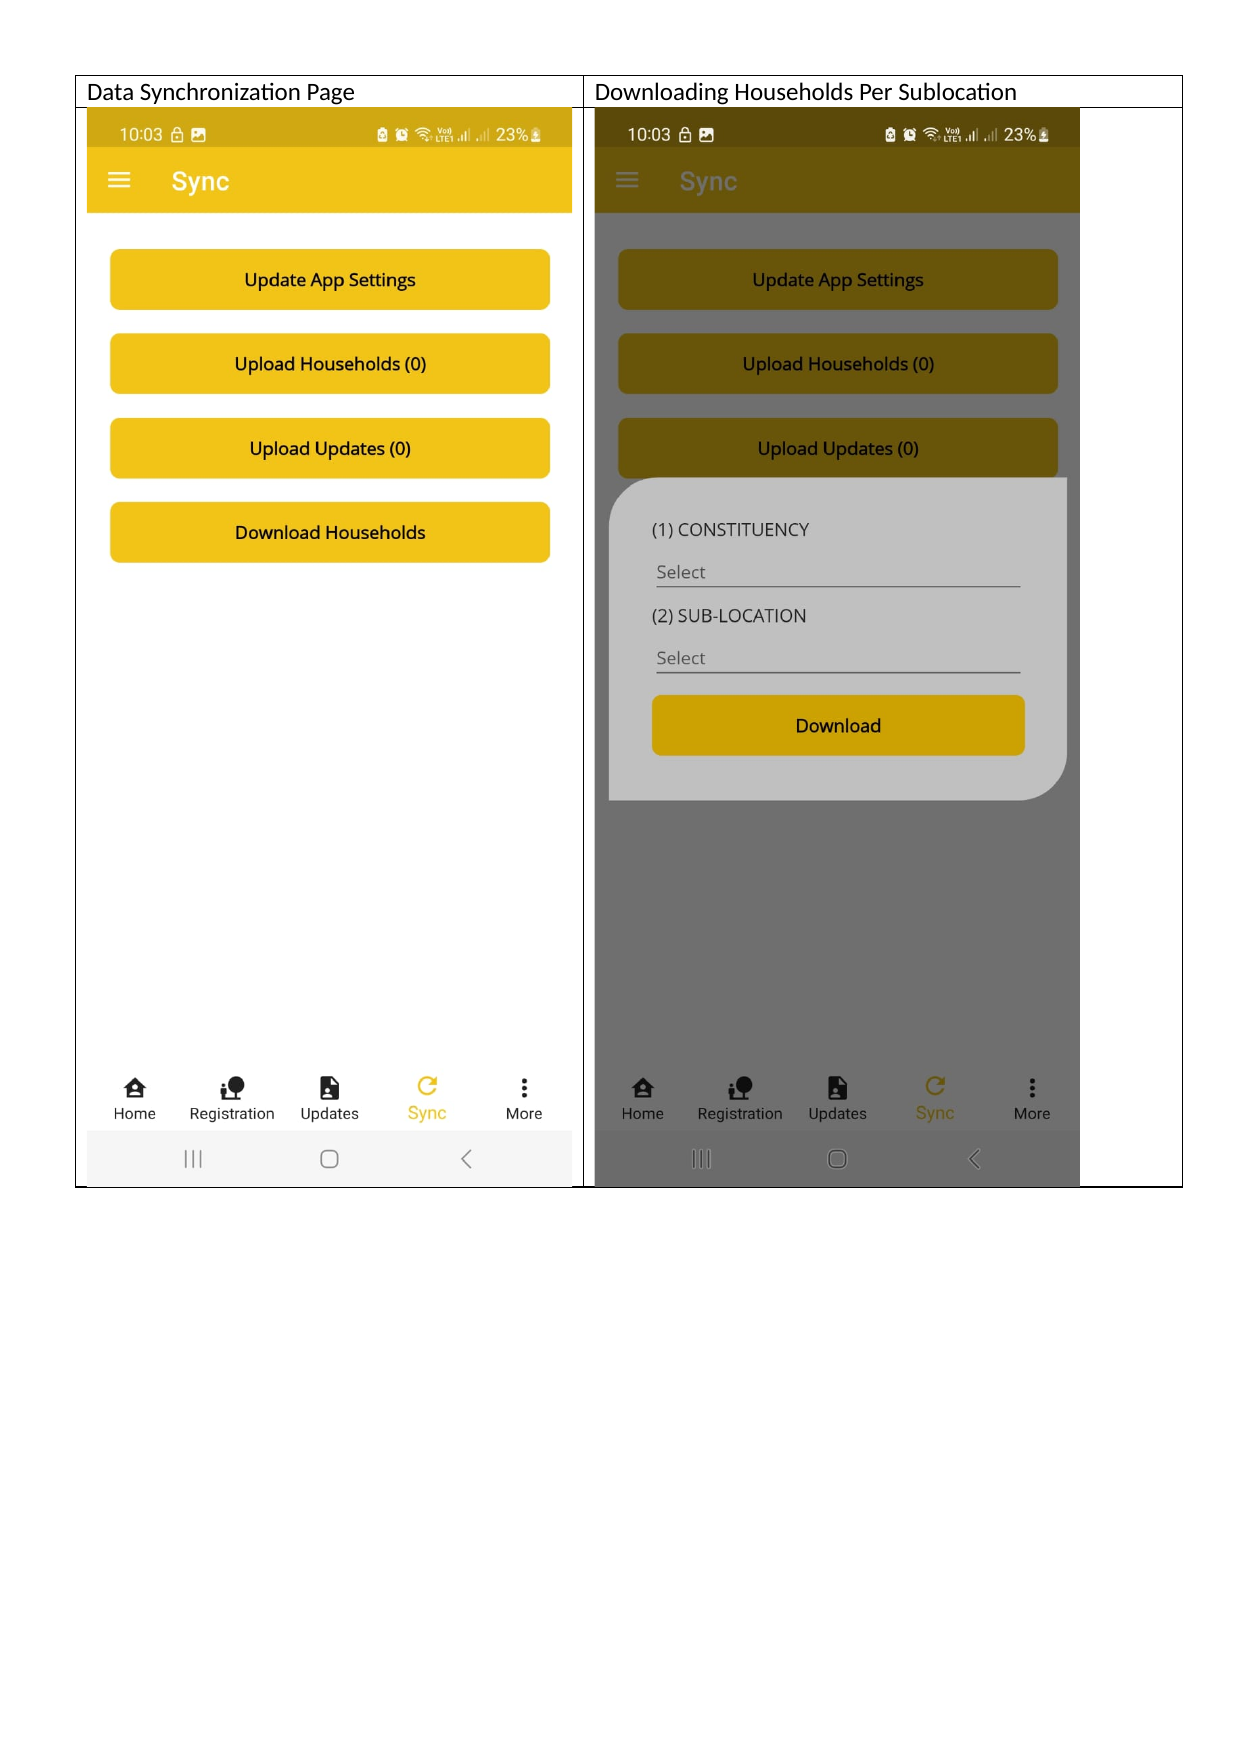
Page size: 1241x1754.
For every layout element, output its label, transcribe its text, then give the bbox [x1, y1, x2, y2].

table_cell [76, 108, 86, 1186]
table_cell [573, 108, 583, 1186]
table_cell Data Synchronization Page [76, 76, 583, 107]
picture [594, 107, 1080, 1187]
table_cell [1080, 108, 1182, 1186]
picture [86, 107, 573, 1187]
table_cell Downloading Households Per Sublocation [584, 76, 1182, 107]
table_cell [584, 108, 594, 1186]
